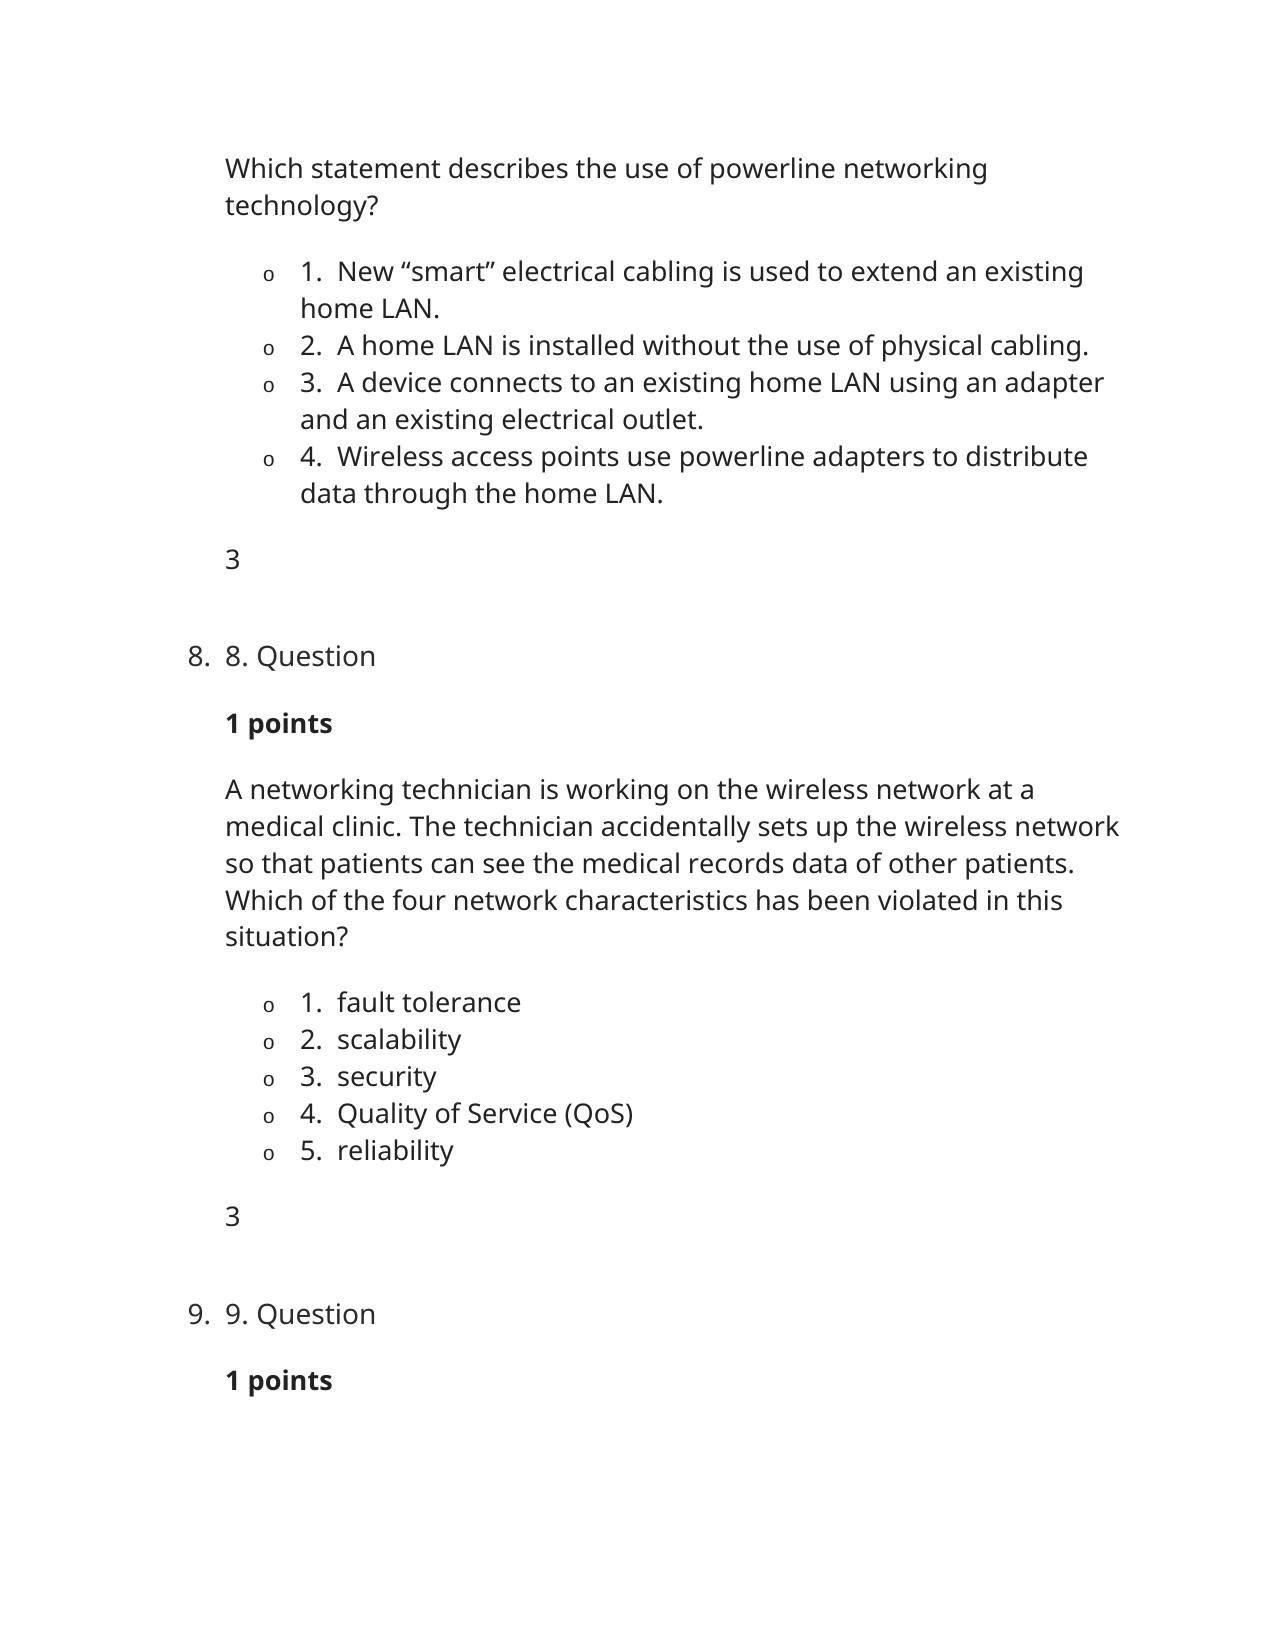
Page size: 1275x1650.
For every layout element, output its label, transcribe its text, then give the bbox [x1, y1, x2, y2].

list 2. A home LAN is installed without the use of physical cabling. [262, 327, 1125, 363]
list 8. Question [187, 637, 1125, 675]
list 5. reliability [262, 1131, 1125, 1168]
text 3 [225, 1197, 1125, 1265]
list 4. Wireless access points use powerline adapters to distribute data through the home LAN. [262, 437, 1125, 511]
list 1. New “smart” electrical cabling is used to extend an existing home LAN. [262, 253, 1125, 327]
list 4. Quality of Service (QoS) [262, 1094, 1125, 1131]
text Which statement describes the use of powerline networking technology? [225, 150, 1125, 224]
text 1 points [225, 1361, 1125, 1398]
list 1. fault tolerance [262, 984, 1125, 1021]
list 3. security [262, 1058, 1125, 1094]
text 3 [225, 540, 1125, 608]
list 2. scalability [262, 1021, 1125, 1058]
list 3. A device connects to an existing home LAN using an adapter and an existing electrical outlet. [262, 363, 1125, 437]
text 1 points [225, 704, 1125, 741]
text A networking technician is working on the wireless network at a medical clinic. The technician accidentally sets up the wireless network so that patients can see the medical records data of other patients. Which of the four network characteristics has been violated in this situation? [225, 770, 1125, 955]
list 9. Question [187, 1294, 1125, 1332]
